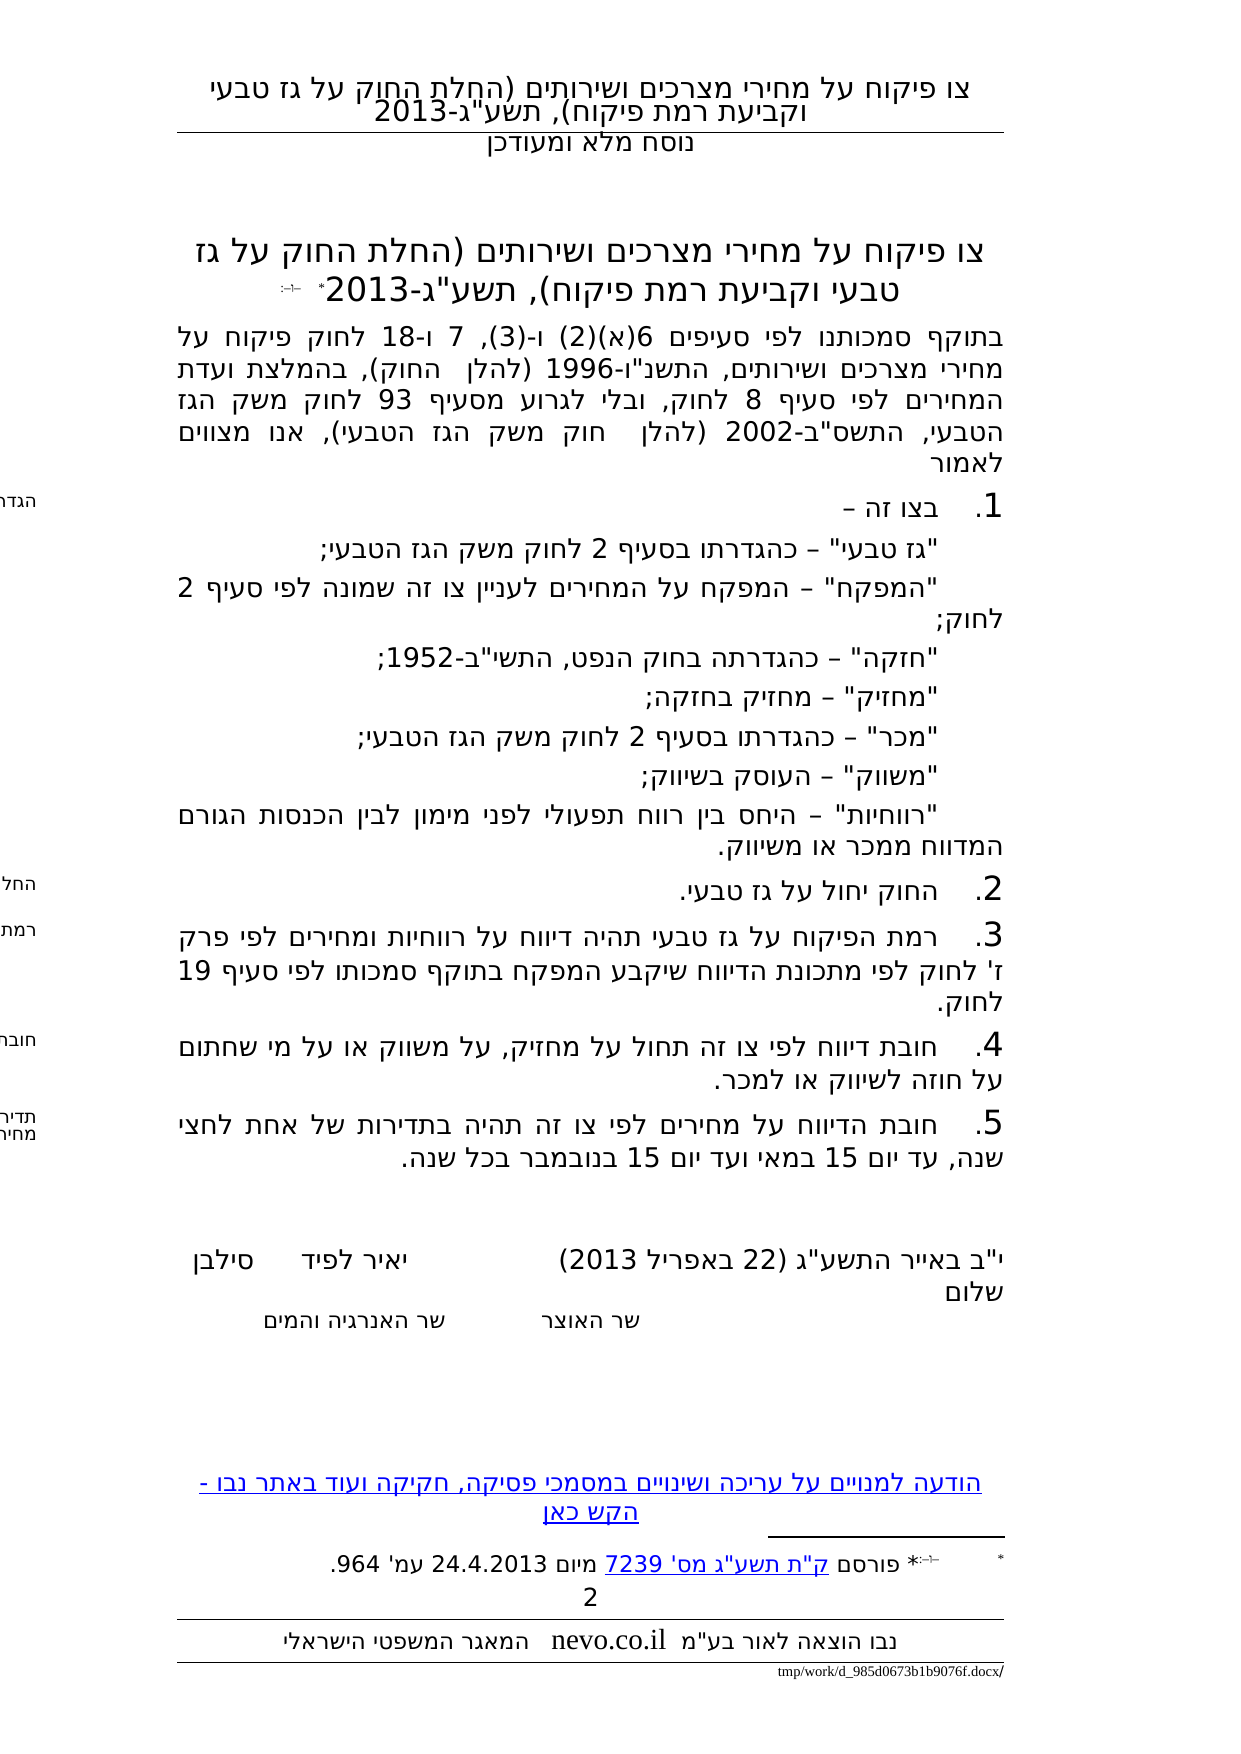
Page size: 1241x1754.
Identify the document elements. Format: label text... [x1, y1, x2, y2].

text 2. החוק יחול על גז טבעי. [177, 869, 1004, 908]
text "מחזיק" – מחזיק בחזקה; [177, 682, 1004, 713]
text "המפקח" – המפקח על המחירים לעניין צו זה שמונה לפי סעיף 2 לחוק; [177, 572, 1004, 635]
text 3. רמת הפיקוח על גז טבעי תהיה דיווח על רווחיות ומחירים לפי פרק ז' לחוק לפי מתכונת הדיווח שיקבע המפקח בתוקף סמכותו לפי סעיף 19 לחוק. [177, 916, 1004, 1018]
text 5. חובת הדיווח על מחירים לפי צו זה תהיה בתדירות של אחת לחצי שנה, עד יום 15 במאי ועד יום 15 בנובמבר בכל שנה. [177, 1103, 1004, 1174]
text 4. חובת דיווח לפי צו זה תחול על מחזיק, על משווק או על מי שחתום על חוזה לשיווק או למכר. [177, 1025, 1004, 1096]
text "גז טבעי" – כהגדרתו בסעיף 2 לחוק משק הגז הטבעי; [177, 533, 1004, 564]
text הודעה למנויים על עריכה ושינויים במסמכי פסיקה, חקיקה ועוד באתר נבו - הקש כאן [177, 1468, 1004, 1526]
text צו פיקוח על מחירי מצרכים ושירותים (החלת החוק על גז טבעי וקביעת רמת פיקוח), תשע"ג-2013* [177, 231, 1004, 309]
text "רווחיות" – היחס בין רווח תפעולי לפני מימון לבין הכנסות הגורם המדווח ממכר או משיווק. [177, 799, 1004, 862]
text בתוקף סמכותנו לפי סעיפים 6(א)(2) ו-(3), 7 ו-18 לחוק פיקוח על מחירי מצרכים ושירותים, התשנ"ו-1996 (להלן – החוק), ובהמלצת ועדת המחירים לפי סעיף 8 לחוק, ובלי לגרוע מסעיף 93 לחוק משק הגז הטבעי, התשס"ב-2002 (להלן – חוק משק הגז הטבעי), אנו מצווים לאמור: [177, 321, 1004, 479]
text "מכר" – כהגדרתו בסעיף 2 לחוק משק הגז הטבעי; [177, 721, 1004, 752]
text שר האוצר שר האנרגיה והמים [177, 1307, 1004, 1334]
text "משווק" – העוסק בשיווק; [177, 760, 1004, 791]
text "חזקה" – כהגדרתה בחוק הנפט, התשי"ב-1952; [177, 643, 1004, 674]
text 1. בצו זה – [177, 487, 1004, 526]
text י"ב באייר התשע"ג (22 באפריל 2013) יאיר לפיד סילבן שלום [177, 1244, 1004, 1307]
